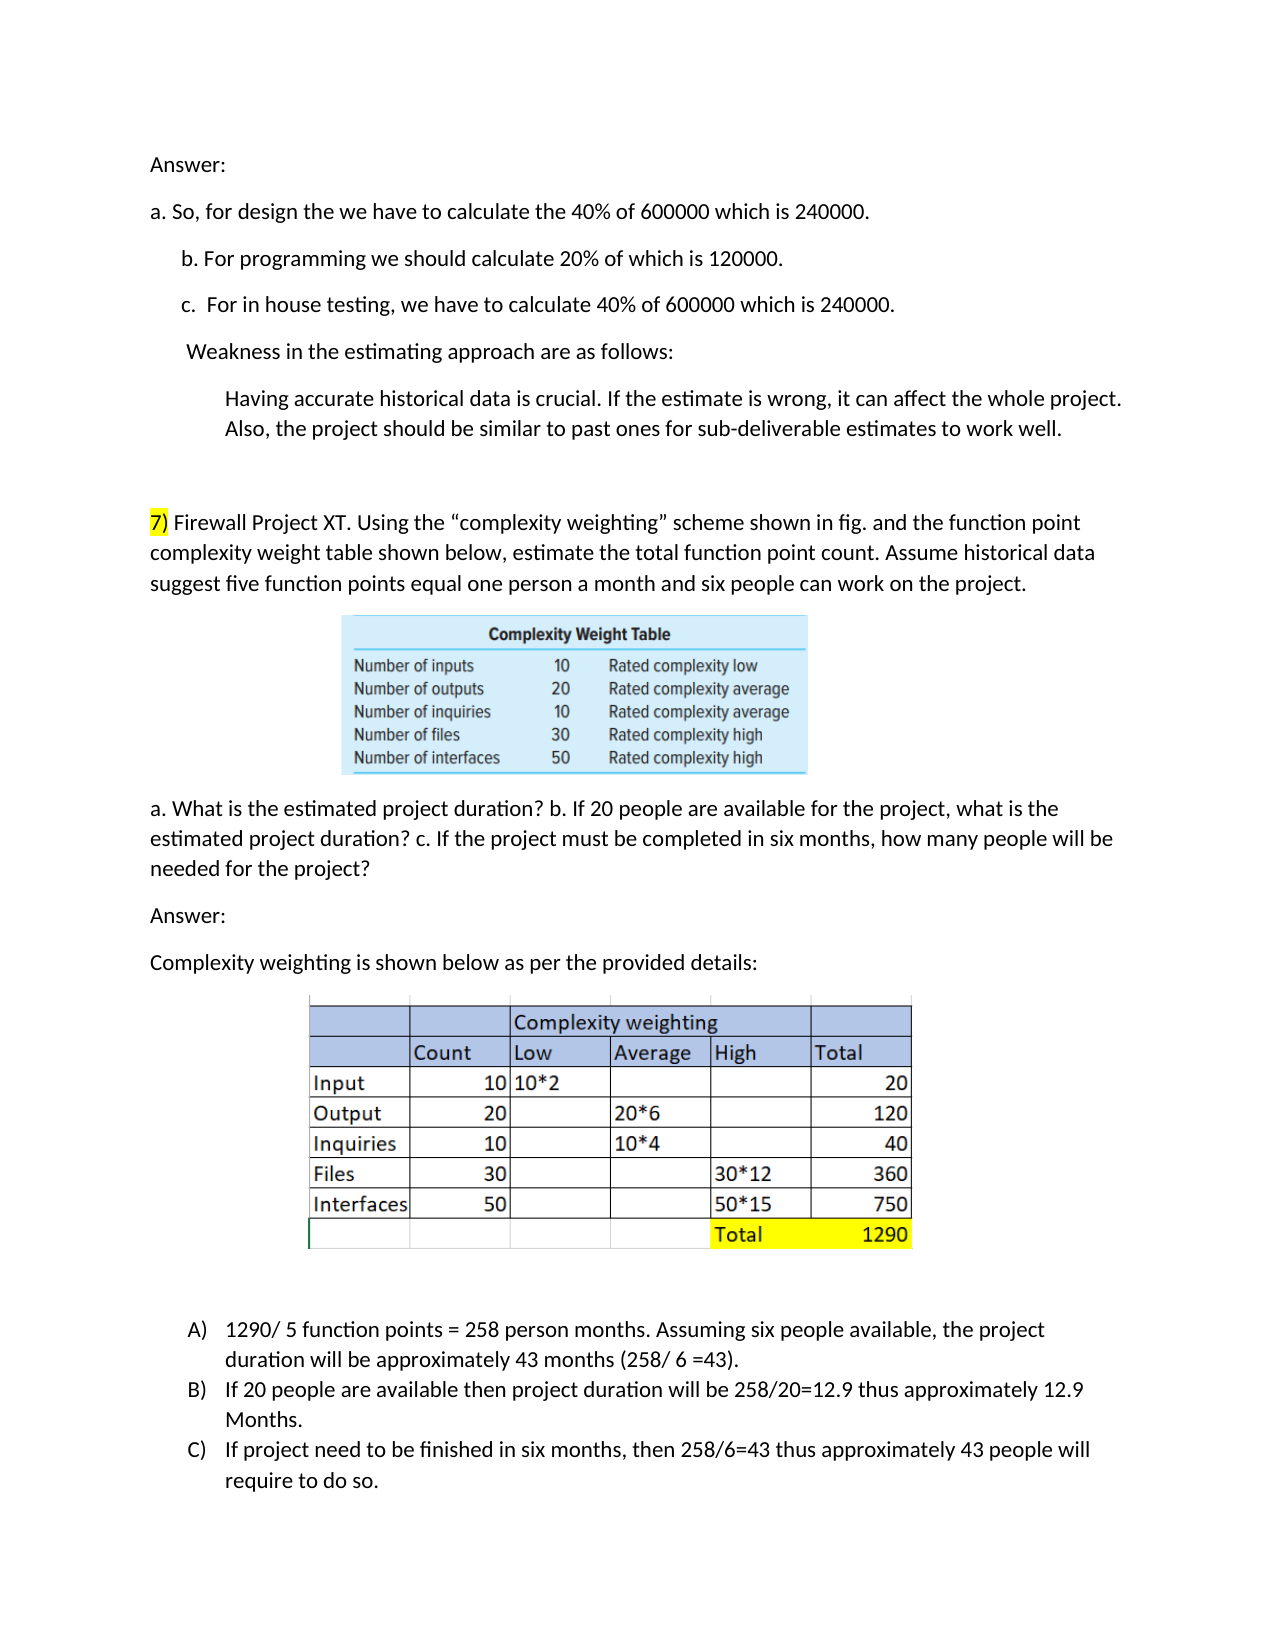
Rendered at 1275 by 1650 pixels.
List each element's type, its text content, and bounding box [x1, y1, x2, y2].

list If project need to be finished in six months, then 258/6=43 thus approximately 43 people will require to do so. [187, 1436, 1125, 1494]
list If 20 people are available then project duration will be 258/20=12.9 thus approximately 12.9 Months. [187, 1375, 1125, 1433]
text b. For programming we should calculate 20% of which is 120000. [150, 244, 1125, 272]
text a. So, for design the we have to calculate the 40% of 600000 which is 240000. [150, 197, 1125, 225]
list Having accurate historical data is crucial. If the estimate is wrong, it can affect the whole project. Also, the project should be similar to past ones for sub-deliverable estimates to work well. [225, 384, 1125, 443]
picture [341, 615, 809, 775]
text Complexity weighting is shown below as per the provided details: [150, 948, 1125, 976]
text Answer: [150, 901, 1125, 929]
text a. What is the estimated project duration? b. If 20 people are available for the project, what is the estimated project duration? c. If the project must be completed in six months, how many people will be needed for the project? [150, 794, 1125, 882]
text Weakness in the estimating approach are as follows: [150, 337, 1125, 366]
text 7) Firewall Project XT. Using the “complexity weighting” scheme shown in fig. and the function point complexity weight table shown below, estimate the total function point count. Assume historical data suggest five function points equal one person a month and six people can work on the project. [150, 508, 1125, 597]
text Answer: [150, 150, 1125, 178]
picture [307, 995, 913, 1249]
text c. For in house testing, we have to calculate 40% of 600000 which is 240000. [150, 291, 1125, 319]
list 1290/ 5 function points = 258 person months. Assuming six people available, the project duration will be approximately 43 months (258/ 6 =43). [187, 1315, 1125, 1373]
